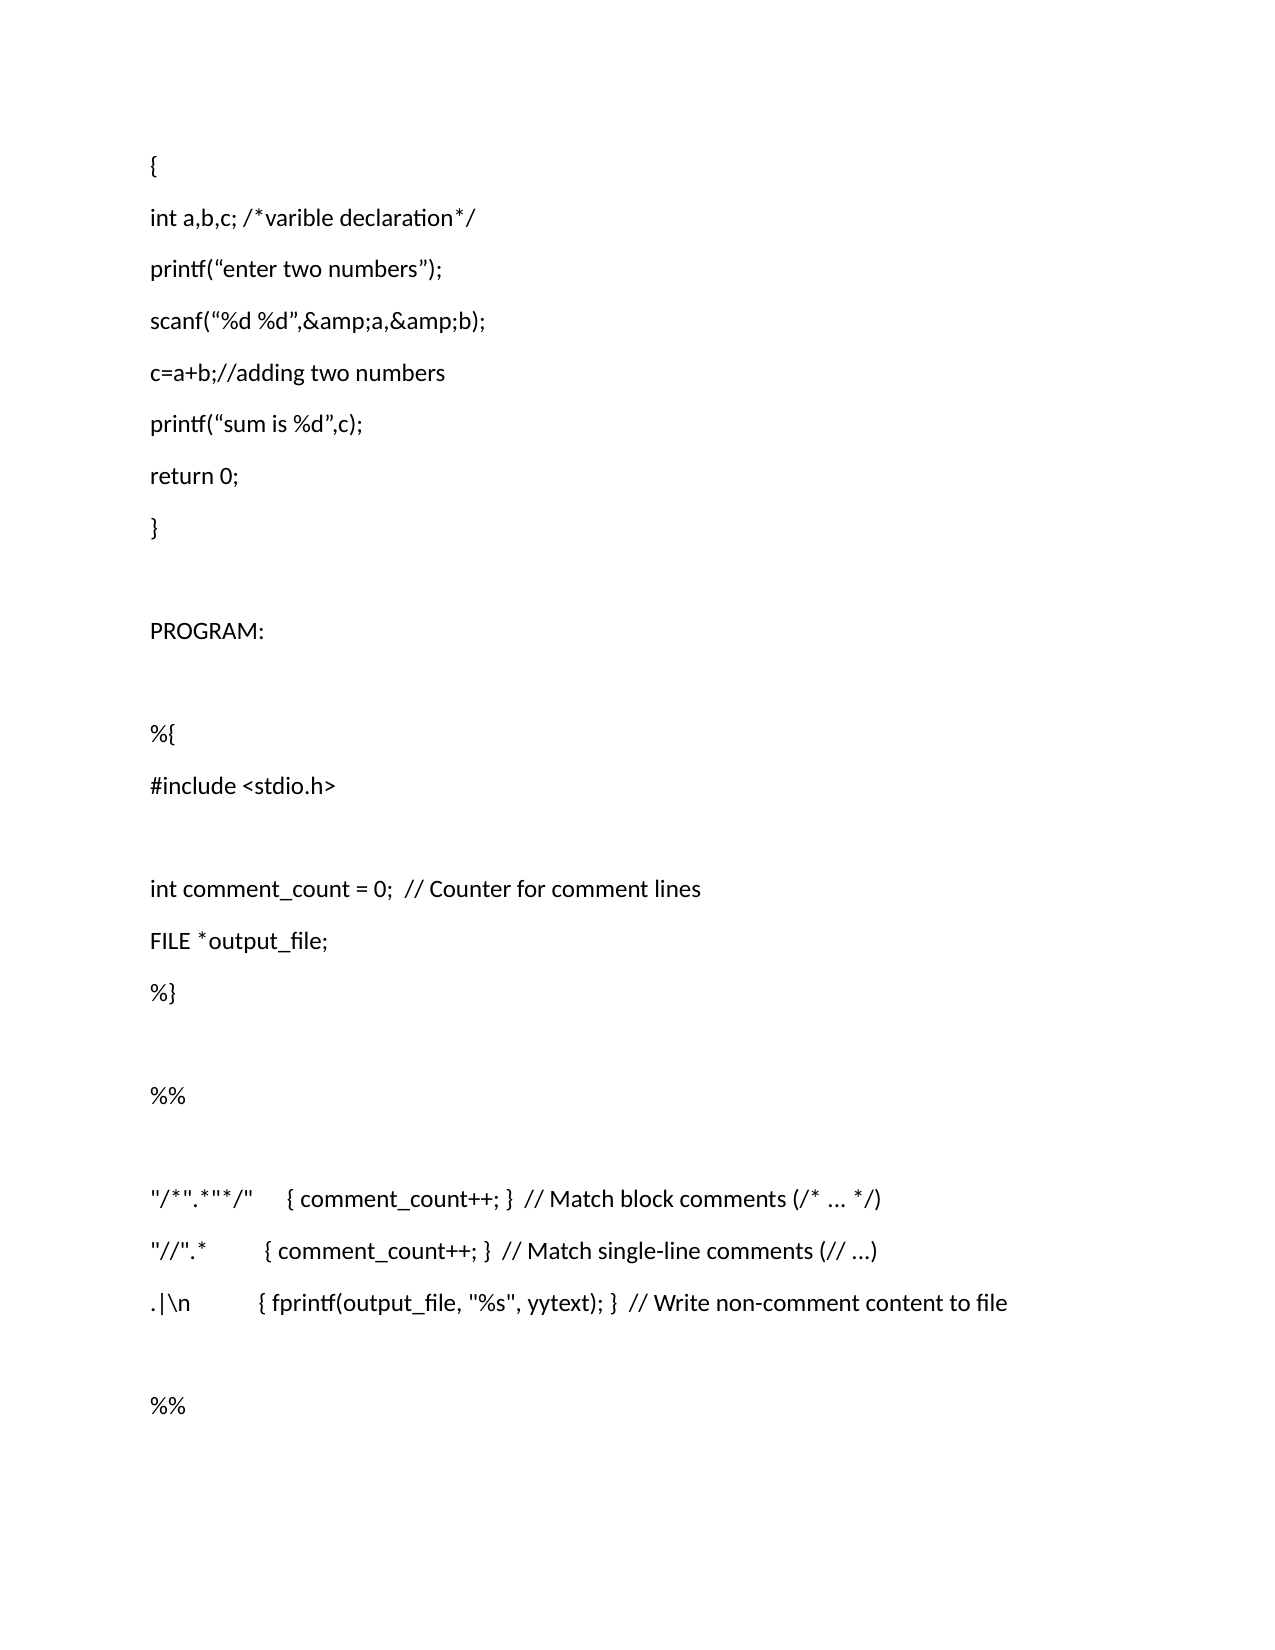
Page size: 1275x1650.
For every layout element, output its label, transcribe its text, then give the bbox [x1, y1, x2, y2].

text #include <stdio.h> [150, 770, 1125, 801]
text } [150, 512, 1125, 542]
text %% [150, 1390, 1125, 1421]
text printf(“enter two numbers”); [150, 253, 1125, 284]
text printf(“sum is %d”,c); [150, 408, 1125, 439]
text int a,b,c; /*varible declaration*/ [150, 202, 1125, 232]
text PROGRAM: [150, 615, 1125, 646]
text c=a+b;//adding two numbers [150, 357, 1125, 387]
text "//".* { comment_count++; } // Match single-line comments (// ...) [150, 1235, 1125, 1266]
text FILE *output_file; [150, 925, 1125, 956]
text %{ [150, 718, 1125, 749]
text int comment_count = 0; // Counter for comment lines [150, 873, 1125, 904]
text .|\n { fprintf(output_file, "%s", yytext); } // Write non-comment content to file [150, 1287, 1125, 1317]
text "/*".*"*/" { comment_count++; } // Match block comments (/* ... */) [150, 1183, 1125, 1214]
text scanf(“%d %d”,&amp;a,&amp;b); [150, 305, 1125, 336]
text %% [150, 1080, 1125, 1111]
text { [150, 150, 1125, 181]
text return 0; [150, 460, 1125, 491]
text %} [150, 977, 1125, 1007]
